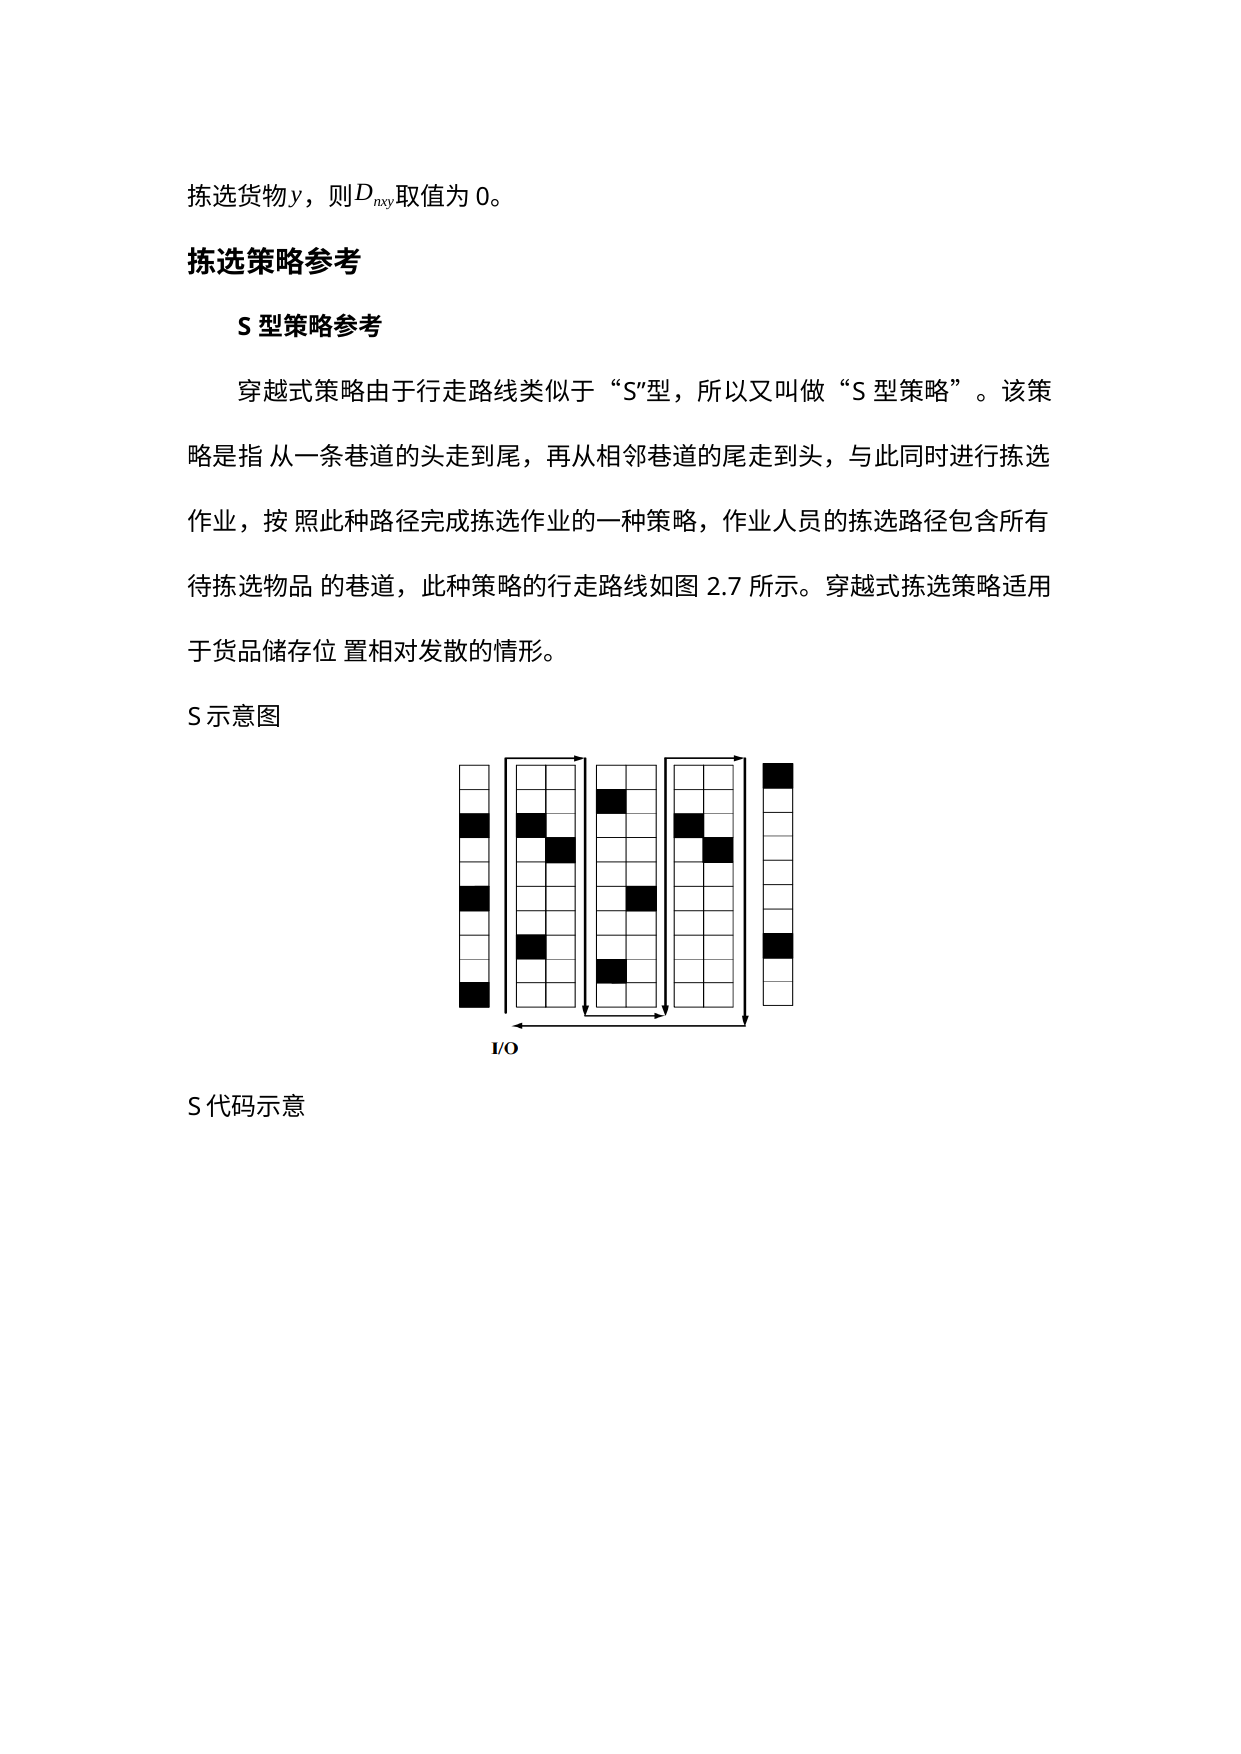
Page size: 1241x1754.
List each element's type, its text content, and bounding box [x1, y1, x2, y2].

text S 型策略参考 [187, 292, 1053, 357]
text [187, 162, 1053, 227]
subtitle 拣选策略参考 [187, 227, 1053, 292]
picture [433, 747, 807, 1060]
text 穿越式策略由于行走路线类似于“S”型，所以又叫做“S 型策略”。该策略是指 从一条巷道的头走到尾，再从相邻巷道的尾走到头，与此同时进行拣选作业，按 照此种路径完成拣选作业的一种策略，作业人员的拣选路径包含所有待拣选物品 的巷道，此种策略的行走路线如图 2.7 所示。穿越式拣选策略适用于货品储存位 置相对发散的情形。 [187, 357, 1053, 682]
text S示意图 [187, 682, 1053, 747]
text S代码示意 [187, 1072, 1053, 1137]
